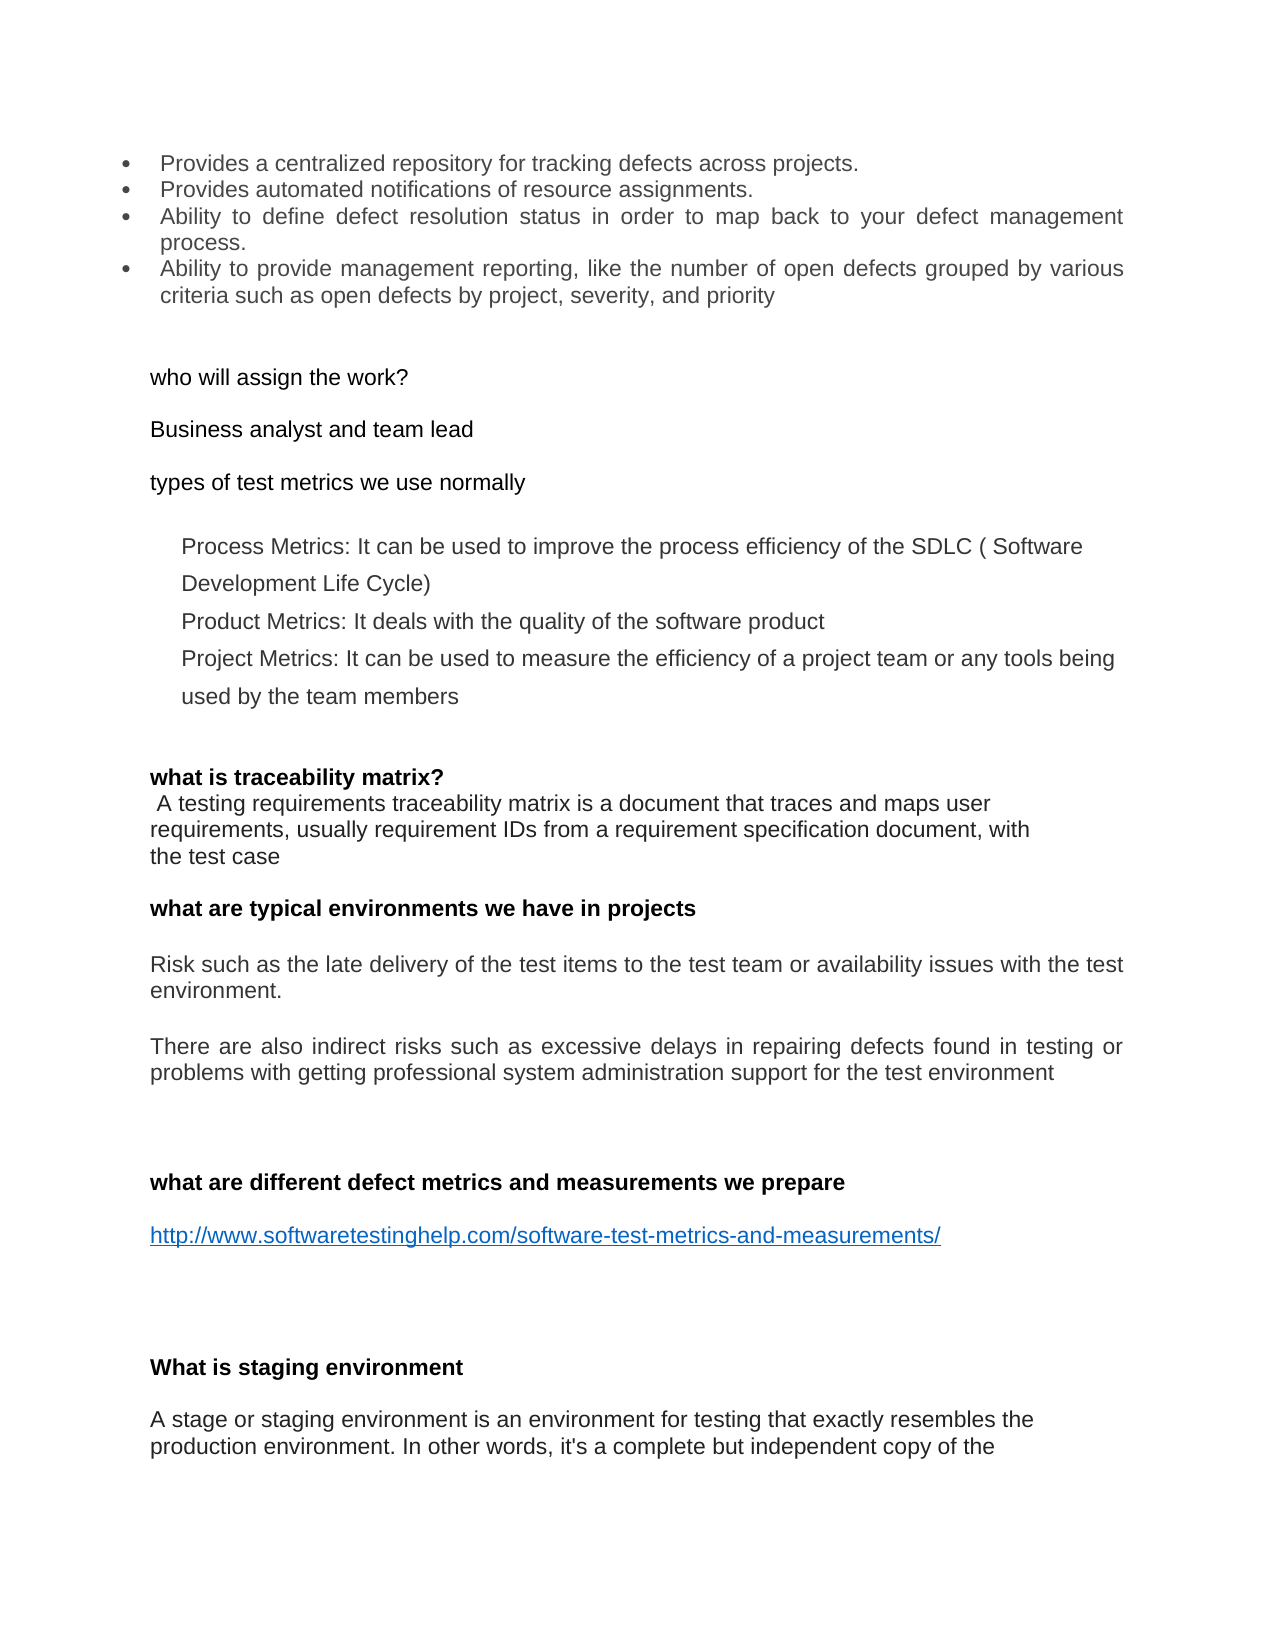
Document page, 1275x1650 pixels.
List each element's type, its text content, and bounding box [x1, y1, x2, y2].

text what are typical environments we have in projects [150, 895, 1125, 922]
text Product Metrics: It deals with the quality of the software product [181, 597, 1125, 634]
text What is staging environment [150, 1353, 1125, 1380]
list Provides automated notifications of resource assignments. [122, 176, 1125, 203]
text Business analyst and team lead [150, 416, 1125, 443]
list Ability to define defect resolution status in order to map back to your defect management process. [122, 203, 1125, 255]
text Process Metrics: It can be used to improve the process efficiency of the SDLC ( Software Development Life Cycle) [181, 522, 1125, 597]
text http://www.softwaretestinghelp.com/software-test-metrics-and-measurements/ [150, 1222, 1125, 1248]
text There are also indirect risks such as excessive delays in repairing defects found in testing or problems with getting professional system administration support for the test environment [150, 1033, 1125, 1086]
text what is traceability matrix? [150, 764, 1125, 790]
text what are different defect metrics and measurements we prepare [150, 1169, 1125, 1195]
text types of test metrics we use normally [150, 469, 1125, 495]
text A testing requirements traceability matrix is a document that traces and maps user requirements, usually requirement IDs from a requirement specification document, with the test case [280, 790, 1125, 869]
text Risk such as the late delivery of the test items to the test team or availability issues with the test environment. [150, 951, 1125, 1004]
text who will assign the work? [150, 364, 1125, 390]
text Project Metrics: It can be used to measure the efficiency of a project team or any tools being used by the team members [181, 634, 1125, 709]
list Provides a centralized repository for tracking defects across projects. [122, 150, 1125, 176]
list Ability to provide management reporting, like the number of open defects grouped by various criteria such as open defects by project, severity, and priority [122, 255, 1125, 308]
